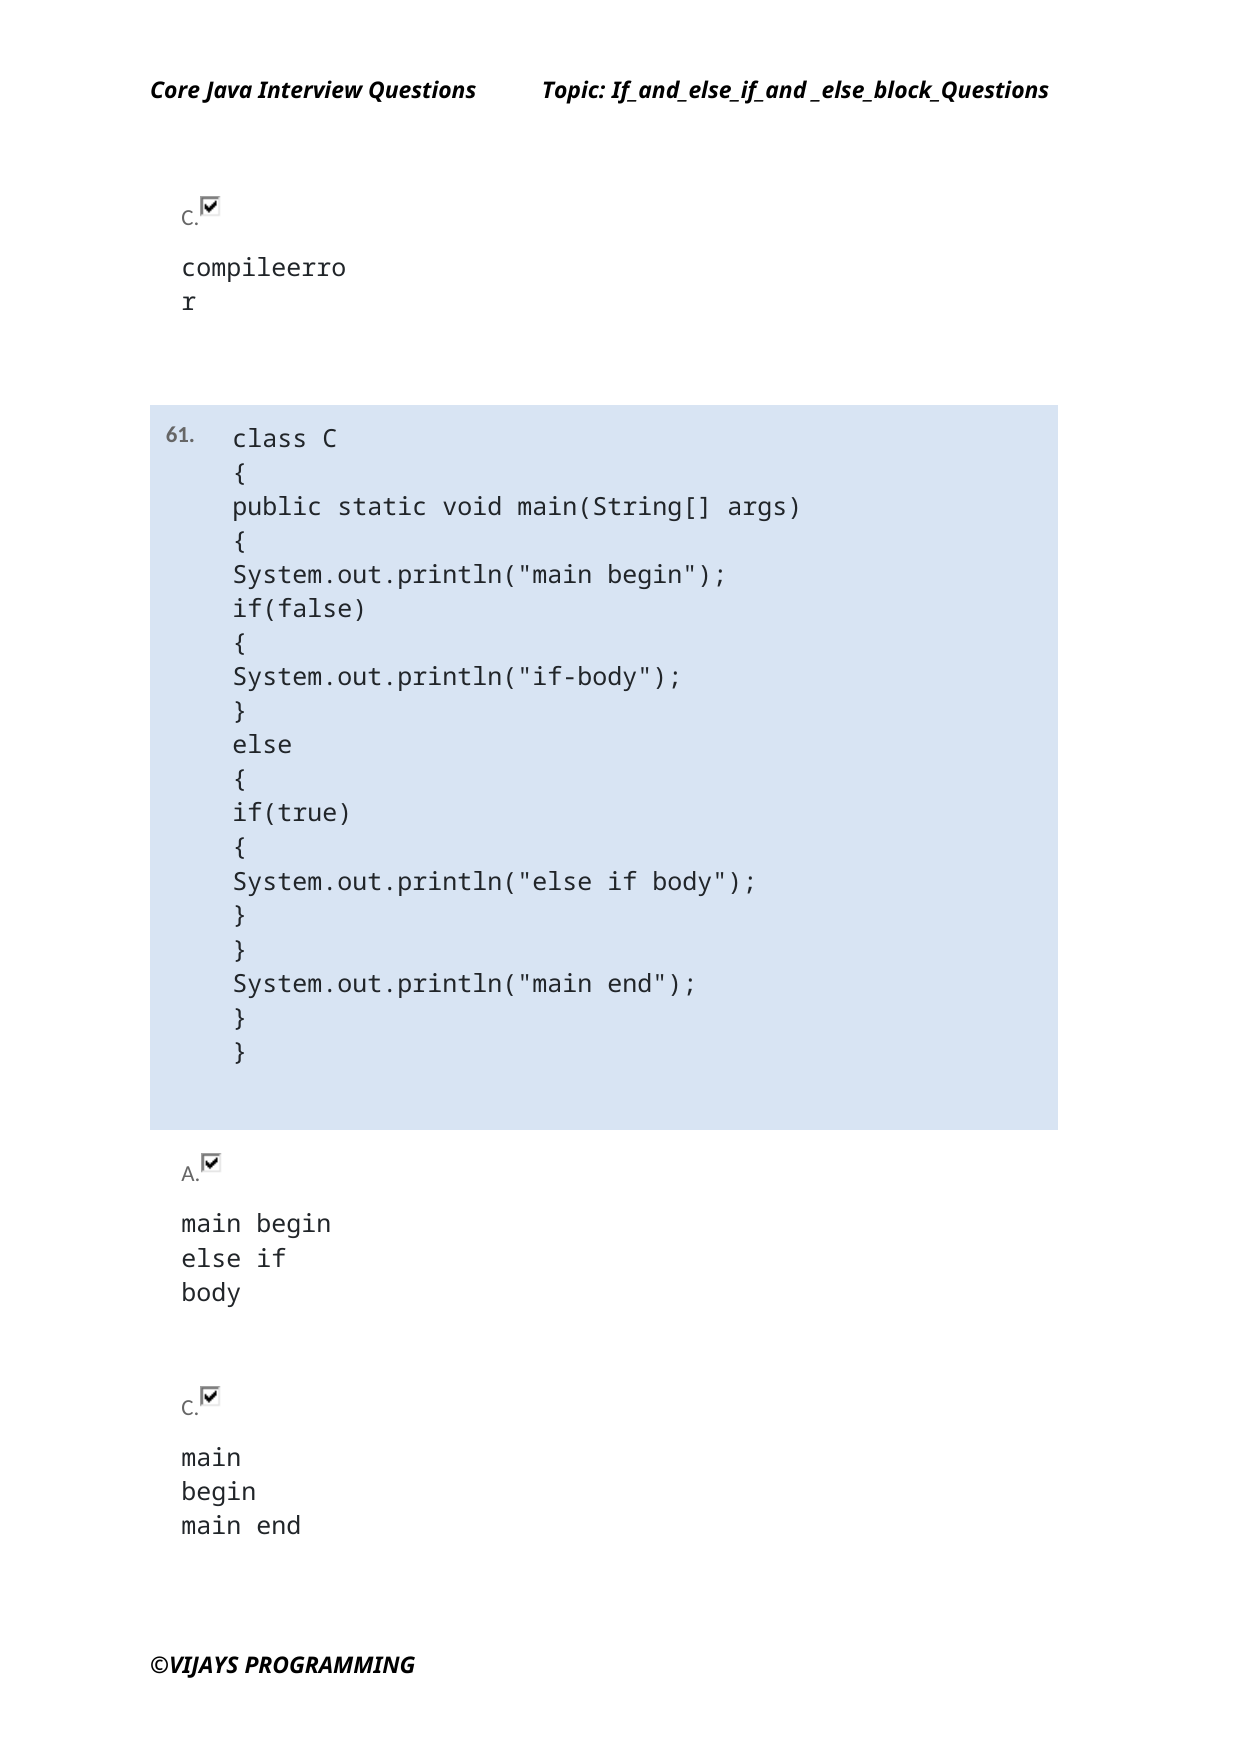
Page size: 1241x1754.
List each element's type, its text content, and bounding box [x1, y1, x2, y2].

table_header class C { public static void main(String[] args) { System.out.println("main begin"); if(false) { System.out.println("if-body"); } else { if(true) { System.out.println("else if body"); } } System.out.println("main end"); } } [216, 405, 1058, 1130]
table_cell [150, 1130, 1090, 1581]
table_header 61. [150, 405, 216, 1130]
table_cell [150, 150, 1090, 405]
